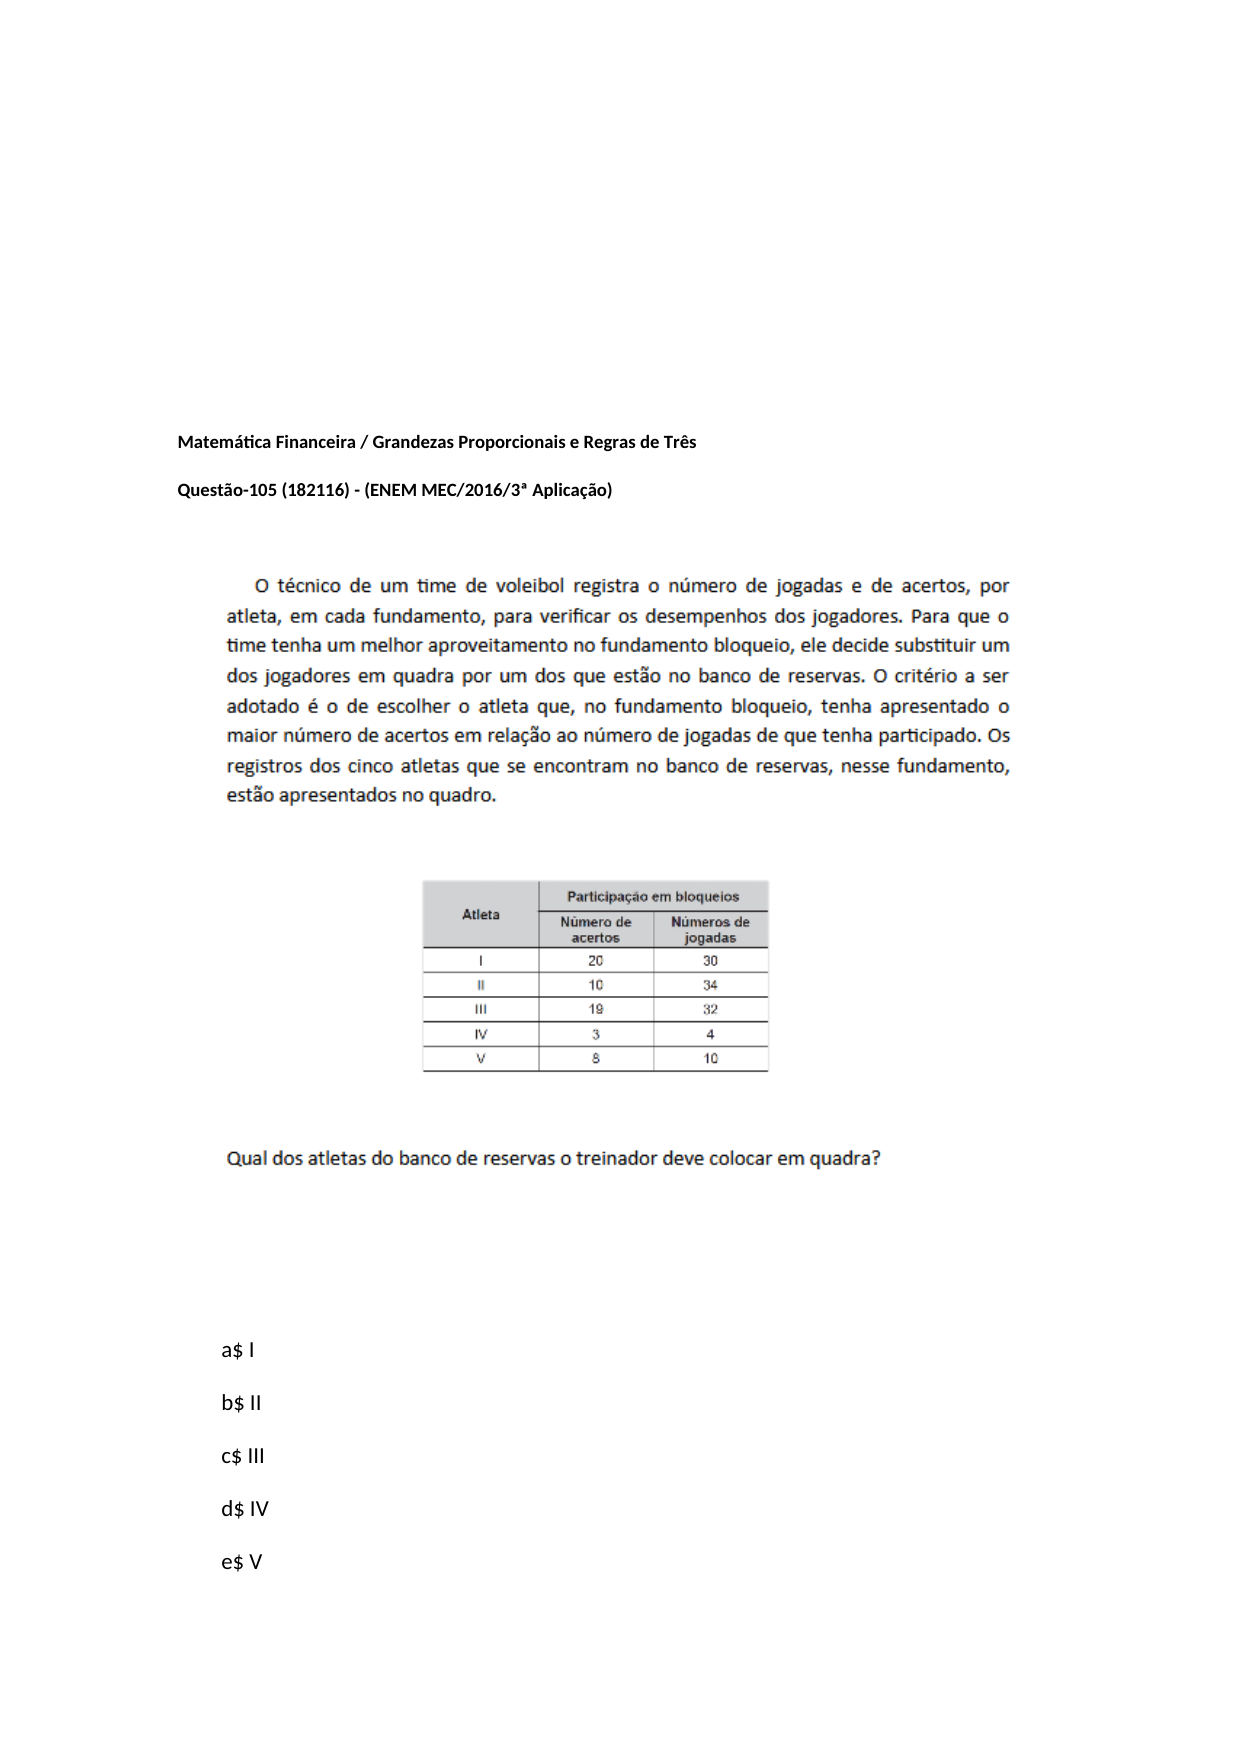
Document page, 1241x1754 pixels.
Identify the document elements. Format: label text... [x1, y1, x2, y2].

text Matemática Financeira / Grandezas Proporcionais e Regras de Três [177, 431, 1063, 454]
picture [181, 543, 1024, 1200]
text Questão-105 (182116) - (ENEM MEC/2016/3ª Aplicação) [177, 478, 1063, 501]
text b$ II [221, 1388, 1063, 1416]
text d$ IV [221, 1494, 1063, 1522]
text e$ V [221, 1547, 1063, 1575]
text c$ III [221, 1441, 1063, 1469]
text a$ I [221, 1335, 1063, 1363]
